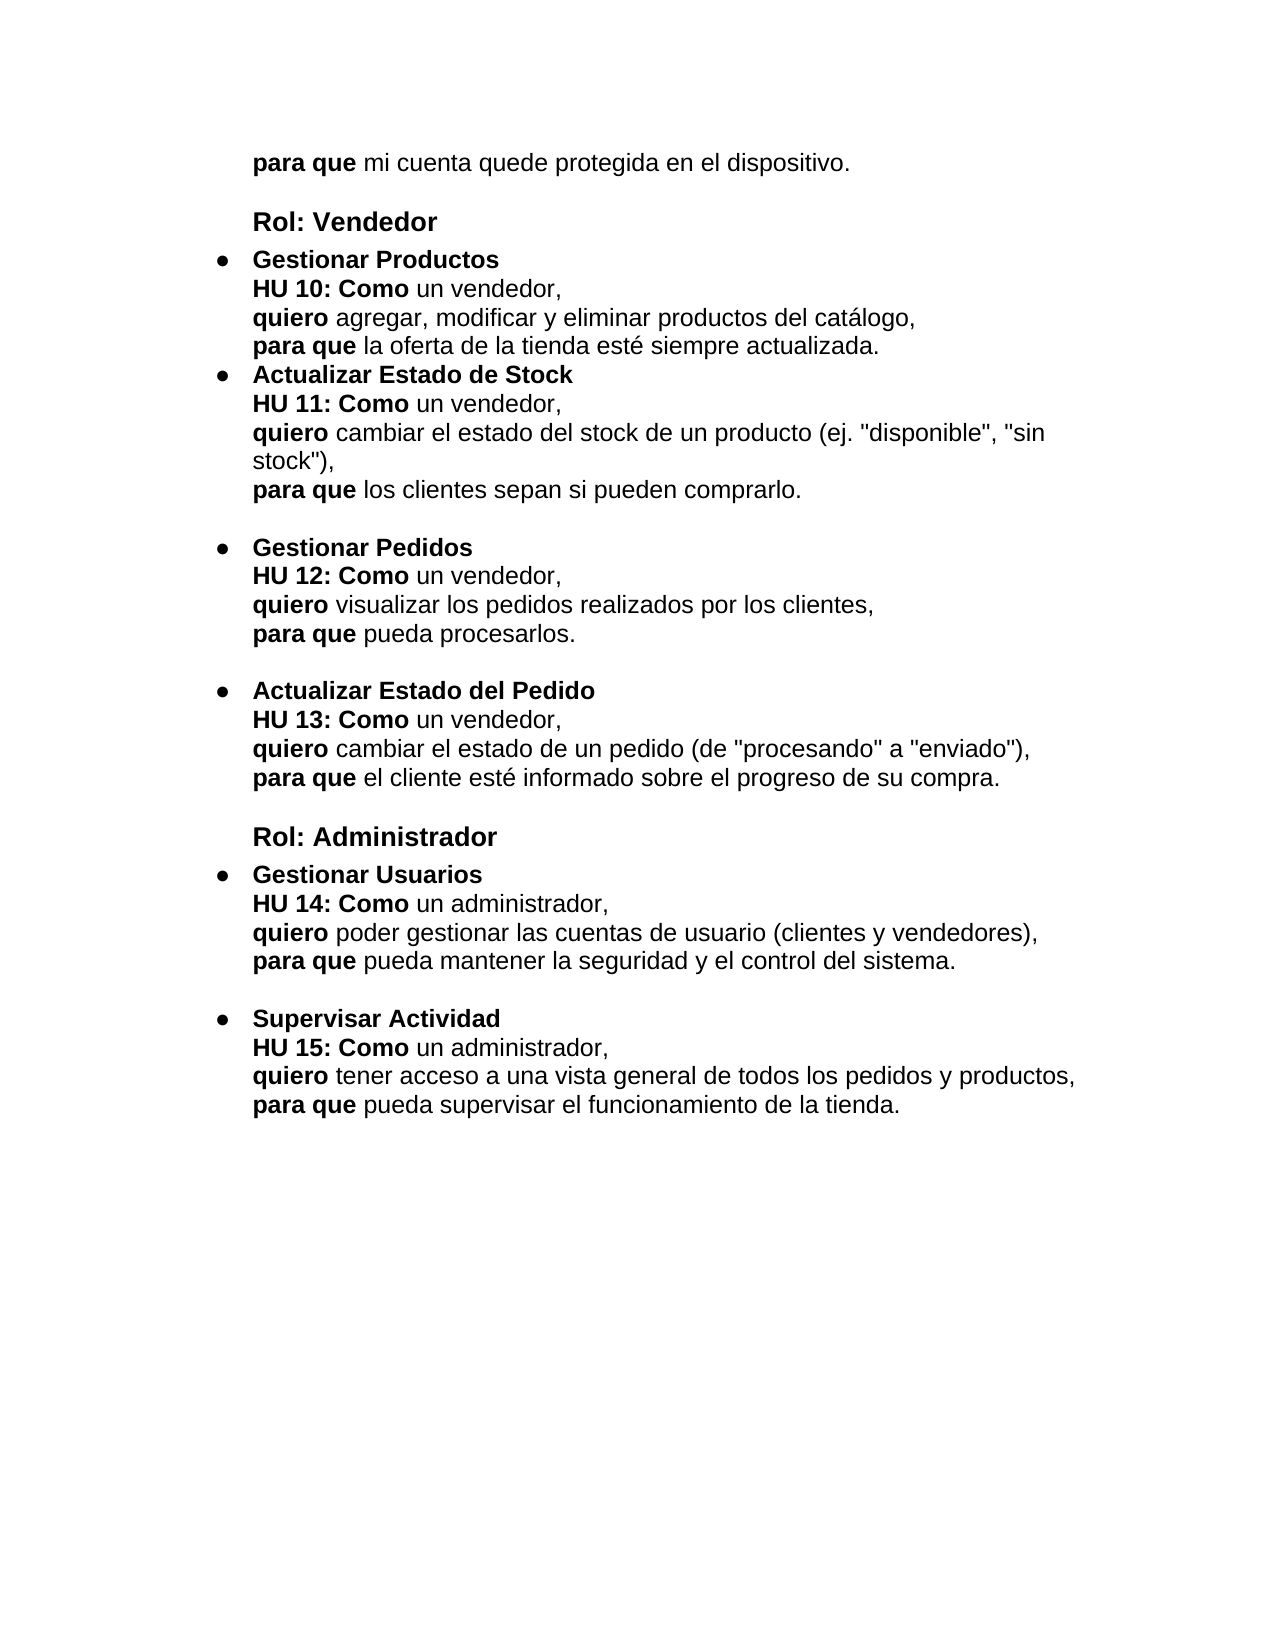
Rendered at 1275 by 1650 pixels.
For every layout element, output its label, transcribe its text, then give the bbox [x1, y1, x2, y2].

text HU 14: Como un administrador, [177, 889, 1098, 918]
text quiero cambiar el estado del stock de un producto (ej. "disponible", "sin stock"), [252, 418, 1098, 475]
subtitle Rol: Vendedor [252, 206, 1098, 237]
text quiero poder gestionar las cuentas de usuario (clientes y vendedores), [252, 918, 1098, 946]
text para que pueda supervisar el funcionamiento de la tienda. [252, 1090, 1098, 1119]
subtitle Rol: Administrador [252, 821, 1098, 852]
text para que mi cuenta quede protegida en el dispositivo. [252, 148, 1098, 176]
text para que los clientes sepan si pueden comprarlo. [252, 475, 1098, 504]
list Gestionar Productos [215, 245, 1098, 274]
list Gestionar Usuarios [215, 860, 1098, 889]
text HU 15: Como un administrador, [252, 1033, 1098, 1061]
list Supervisar Actividad [215, 1004, 1098, 1033]
text para que el cliente esté informado sobre el progreso de su compra. [252, 763, 1098, 791]
list Actualizar Estado de Stock [215, 360, 1098, 389]
text quiero tener acceso a una vista general de todos los pedidos y productos, [252, 1061, 1098, 1090]
text para que la oferta de la tienda esté siempre actualizada. [252, 331, 1098, 360]
list Actualizar Estado del Pedido [215, 676, 1098, 705]
text HU 10: Como un vendedor, [252, 274, 1098, 303]
text quiero cambiar el estado de un pedido (de "procesando" a "enviado"), [252, 734, 1098, 763]
text para que pueda mantener la seguridad y el control del sistema. [252, 946, 1098, 975]
text quiero agregar, modificar y eliminar productos del catálogo, [252, 303, 1098, 331]
text HU 12: Como un vendedor, [252, 561, 1098, 590]
text HU 13: Como un vendedor, [252, 705, 1098, 734]
text HU 11: Como un vendedor, [177, 389, 1098, 418]
text para que pueda procesarlos. [252, 619, 1098, 648]
list Gestionar Pedidos [215, 533, 1098, 561]
text quiero visualizar los pedidos realizados por los clientes, [252, 590, 1098, 619]
